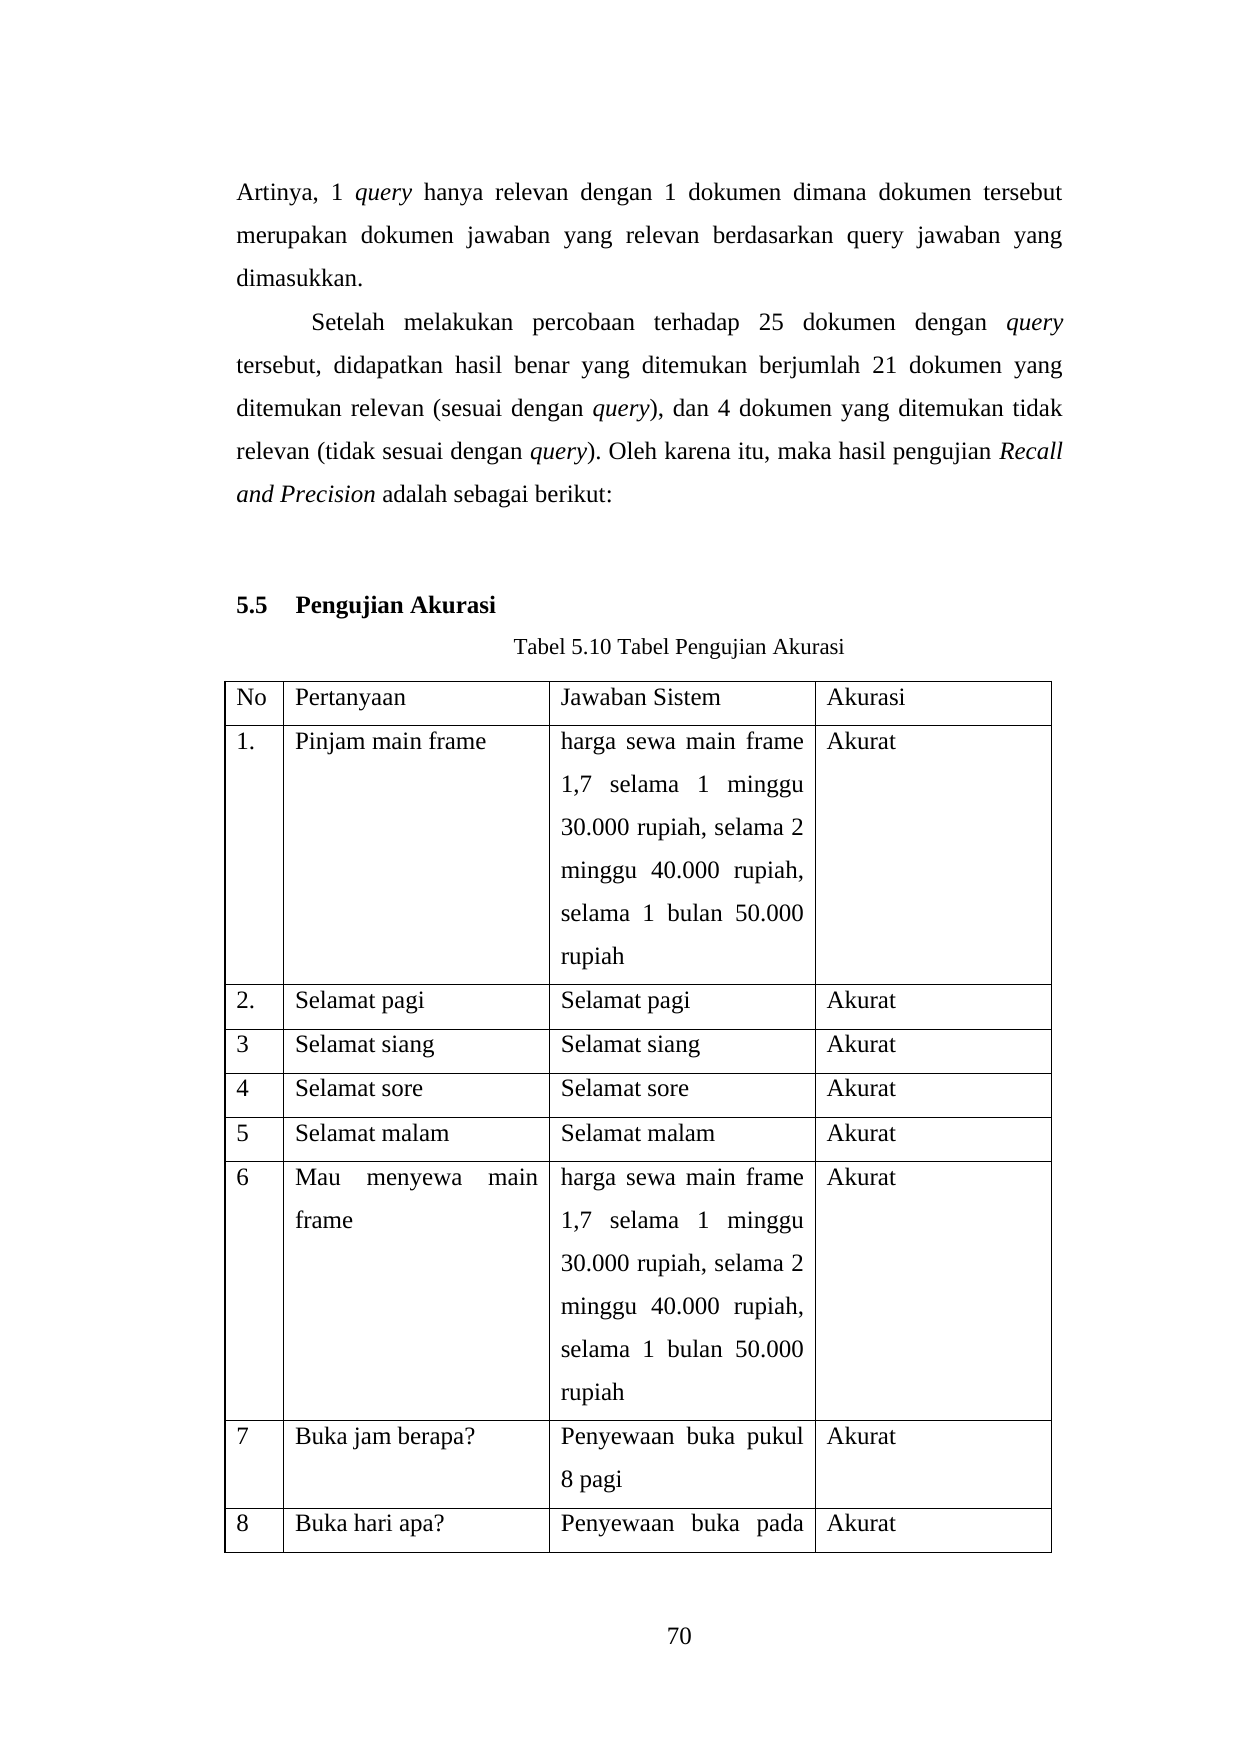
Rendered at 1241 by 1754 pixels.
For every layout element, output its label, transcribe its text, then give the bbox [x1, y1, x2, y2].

table_cell Selamat malam [550, 1118, 815, 1161]
table_cell 8 [226, 1509, 283, 1552]
table_cell 2. [226, 985, 283, 1028]
table_cell Selamat malam [284, 1118, 549, 1161]
text Setelah melakukan percobaan terhadap 25 dokumen dengan query tersebut, didapatkan hasil benar yang ditemukan berjumlah 21 dokumen yang ditemukan relevan (sesuai dengan query), dan 4 dokumen yang ditemukan tidak relevan (tidak sesuai dengan query). Oleh karena itu, maka hasil pengujian Recall and Precision adalah sebagai berikut: [236, 307, 1063, 508]
table_header No [226, 682, 283, 725]
table_cell Buka hari apa? [284, 1509, 549, 1552]
table_cell Selamat pagi [284, 985, 549, 1028]
table_cell 4 [226, 1074, 283, 1117]
table_cell 3 [226, 1030, 283, 1072]
table_cell Akurat [816, 1118, 1051, 1161]
table_cell 5 [226, 1118, 283, 1161]
table_cell Akurat [816, 1162, 1051, 1420]
table_cell Akurat [816, 726, 1051, 984]
table_cell Selamat pagi [550, 985, 815, 1028]
table_cell Akurat [816, 1074, 1051, 1117]
table_cell 1. [226, 726, 283, 984]
table_header Jawaban Sistem [550, 682, 815, 725]
table_header Pertanyaan [284, 682, 549, 725]
table_cell Selamat siang [550, 1030, 815, 1072]
list Pengujian Akurasi [236, 590, 1063, 619]
table_cell Selamat sore [284, 1074, 549, 1117]
table_cell 7 [226, 1421, 283, 1507]
table_cell Akurat [816, 1421, 1051, 1507]
table_cell Akurat [816, 1509, 1051, 1552]
text Tabel 5.10 Tabel Pengujian Akurasi [236, 633, 1063, 660]
table_cell harga sewa main frame 1,7 selama 1 minggu 30.000 rupiah, selama 2 minggu 40.000 rupiah, selama 1 bulan 50.000 rupiah [550, 726, 815, 984]
table_cell Penyewaan buka pukul 8 pagi [550, 1421, 815, 1507]
table_header Akurasi [816, 682, 1051, 725]
table_cell Mau menyewa main frame [284, 1162, 549, 1420]
table_cell 6 [226, 1162, 283, 1420]
table_cell Buka jam berapa? [284, 1421, 549, 1507]
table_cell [550, 1509, 815, 1552]
table_cell Akurat [816, 1030, 1051, 1072]
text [236, 177, 1063, 292]
table_cell Akurat [816, 985, 1051, 1028]
table_cell Pinjam main frame [284, 726, 549, 984]
table_cell harga sewa main frame 1,7 selama 1 minggu 30.000 rupiah, selama 2 minggu 40.000 rupiah, selama 1 bulan 50.000 rupiah [550, 1162, 815, 1420]
table_cell Selamat siang [284, 1030, 549, 1072]
table_cell Selamat sore [550, 1074, 815, 1117]
